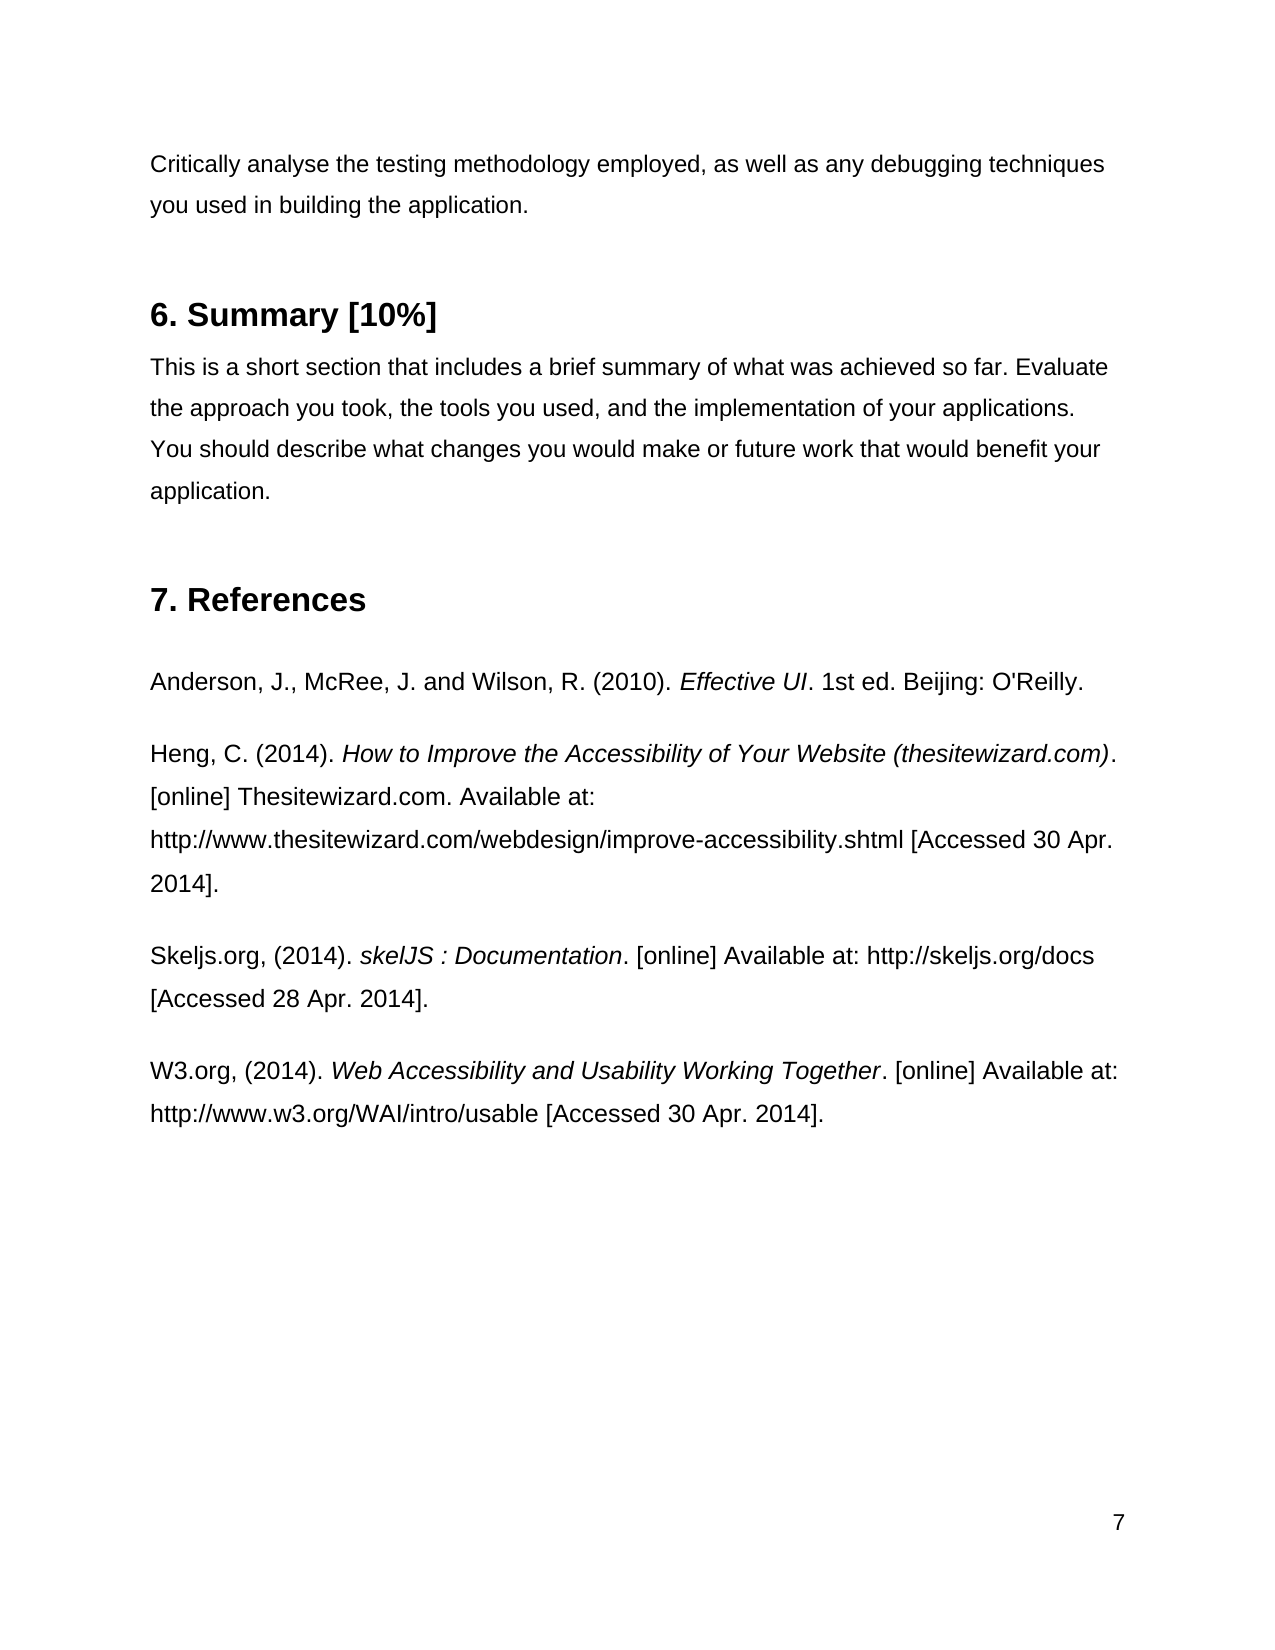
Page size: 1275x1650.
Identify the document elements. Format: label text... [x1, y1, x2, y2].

text Heng, C. (2014). How to Improve the Accessibility of Your Website (thesitewizard.com). [online] Thesitewizard.com. Available at: http://www.thesitewizard.com/webdesign/improve-accessibility.shtml [Accessed 30 Apr. 2014]. [150, 739, 1125, 897]
text Anderson, J., McRee, J. and Wilson, R. (2010). Effective UI. 1st ed. Beijing: O'Reilly. [150, 667, 1125, 696]
subtitle 6. Summary [10%] [150, 295, 1125, 333]
text Skeljs.org, (2014). skelJS : Documentation. [online] Available at: http://skeljs.org/docs [Accessed 28 Apr. 2014]. [150, 941, 1125, 1013]
text W3.org, (2014). Web Accessibility and Usability Working Together. [online] Available at: http://www.w3.org/WAI/intro/usable [Accessed 30 Apr. 2014]. [150, 1056, 1125, 1128]
text This is a short section that includes a brief summary of what was achieved so far. Evaluate the approach you took, the tools you used, and the implementation of your applications. You should describe what changes you would make or future work that would benefit your application. [150, 352, 1125, 504]
subtitle 7. References [150, 580, 1125, 618]
text Critically analyse the testing methodology employed, as well as any debugging techniques you used in building the application. [150, 150, 1125, 219]
